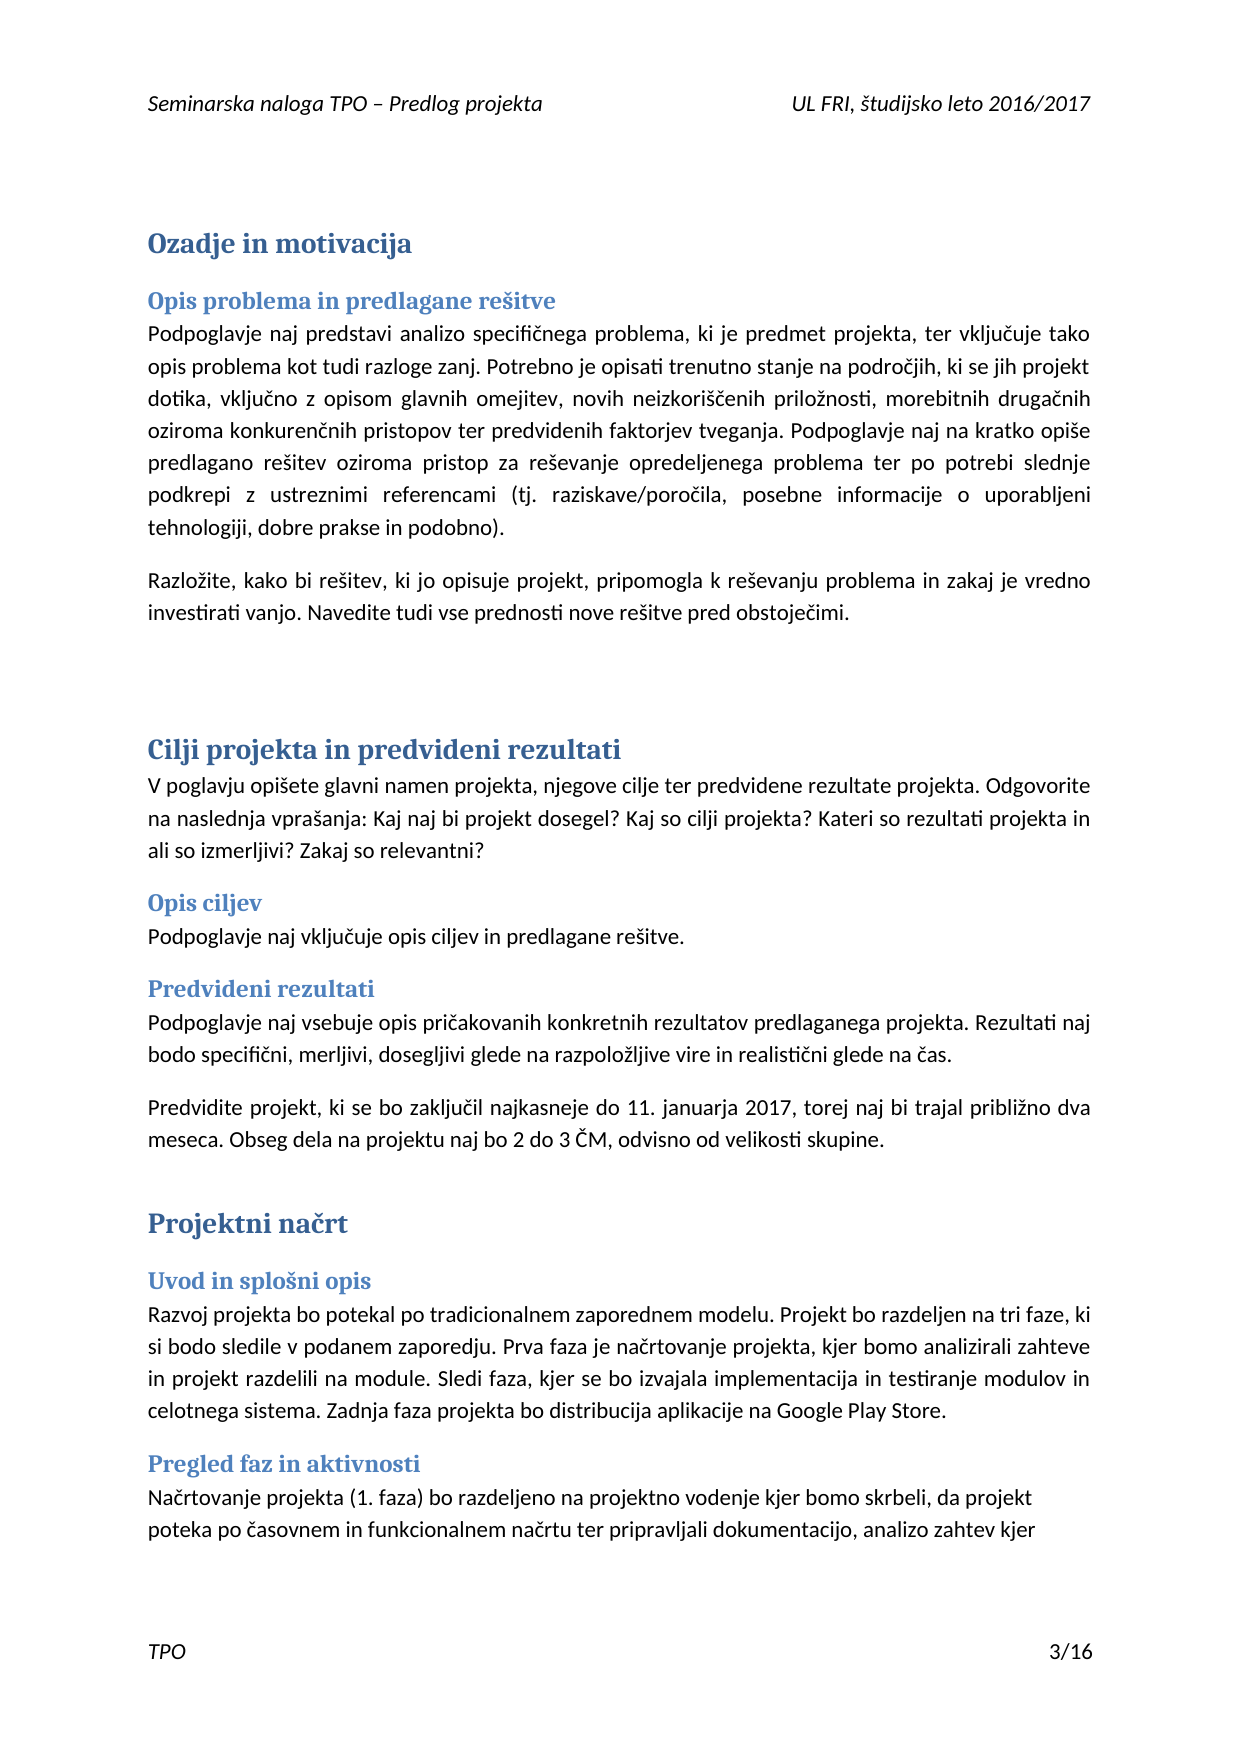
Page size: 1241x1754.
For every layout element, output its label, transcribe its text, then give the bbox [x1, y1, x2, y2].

subtitle Cilji projekta in predvideni rezultati [148, 733, 1092, 767]
text Predvidite projekt, ki se bo zaključil najkasneje do 11. januarja 2017, torej naj bi trajal približno dva meseca. Obseg dela na projektu naj bo 2 do 3 ČM, odvisno od velikosti skupine. [148, 1093, 1092, 1153]
text Razvoj projekta bo potekal po tradicionalnem zaporednem modelu. Projekt bo razdeljen na tri faze, ki si bodo sledile v podanem zaporedju. Prva faza je načrtovanje projekta, kjer bomo analizirali zahteve in projekt razdelili na module. Sledi faza, kjer se bo izvajala implementacija in testiranje modulov in celotnega sistema. Zadnja faza projekta bo distribucija aplikacije na Google Play Store. [148, 1300, 1092, 1425]
subtitle Uvod in splošni opis [148, 1267, 1092, 1296]
text Podpoglavje naj vsebuje opis pričakovanih konkretnih rezultatov predlaganega projekta. Rezultati naj bodo specifični, merljivi, dosegljivi glede na razpoložljive vire in realistični glede na čas. [148, 1008, 1092, 1068]
subtitle Predvideni rezultati [148, 975, 1092, 1004]
text Podpoglavje naj predstavi analizo specifičnega problema, ki je predmet projekta, ter vključuje tako opis problema kot tudi razloge zanj. Potrebno je opisati trenutno stanje na področjih, ki se jih projekt dotika, vključno z opisom glavnih omejitev, novih neizkoriščenih priložnosti, morebitnih drugačnih oziroma konkurenčnih pristopov ter predvidenih faktorjev tveganja. Podpoglavje naj na kratko opiše predlagano rešitev oziroma pristop za reševanje opredeljenega problema ter po potrebi slednje podkrepi z ustreznimi referencami (tj. raziskave/poročila, posebne informacije o uporabljeni tehnologiji, dobre prakse in podobno). [148, 319, 1092, 541]
text Podpoglavje naj vključuje opis ciljev in predlagane rešitve. [148, 922, 1092, 950]
subtitle Pregled faz in aktivnosti [148, 1450, 1092, 1478]
subtitle Ozadje in motivacija [148, 227, 1092, 261]
subtitle Projektni načrt [148, 1208, 1092, 1241]
text Razložite, kako bi rešitev, ki jo opisuje projekt, pripomogla k reševanju problema in zakaj je vredno investirati vanjo. Navedite tudi vse prednosti nove rešitve pred obstoječimi. [148, 566, 1092, 626]
text V poglavju opišete glavni namen projekta, njegove cilje ter predvidene rezultate projekta. Odgovorite na naslednja vprašanja: Kaj naj bi projekt dosegel? Kaj so cilji projekta? Kateri so rezultati projekta in ali so izmerljivi? Zakaj so relevantni? [148, 772, 1092, 864]
subtitle Opis problema in predlagane rešitve [148, 287, 1092, 315]
subtitle Opis ciljev [148, 889, 1092, 918]
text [148, 1483, 1092, 1543]
